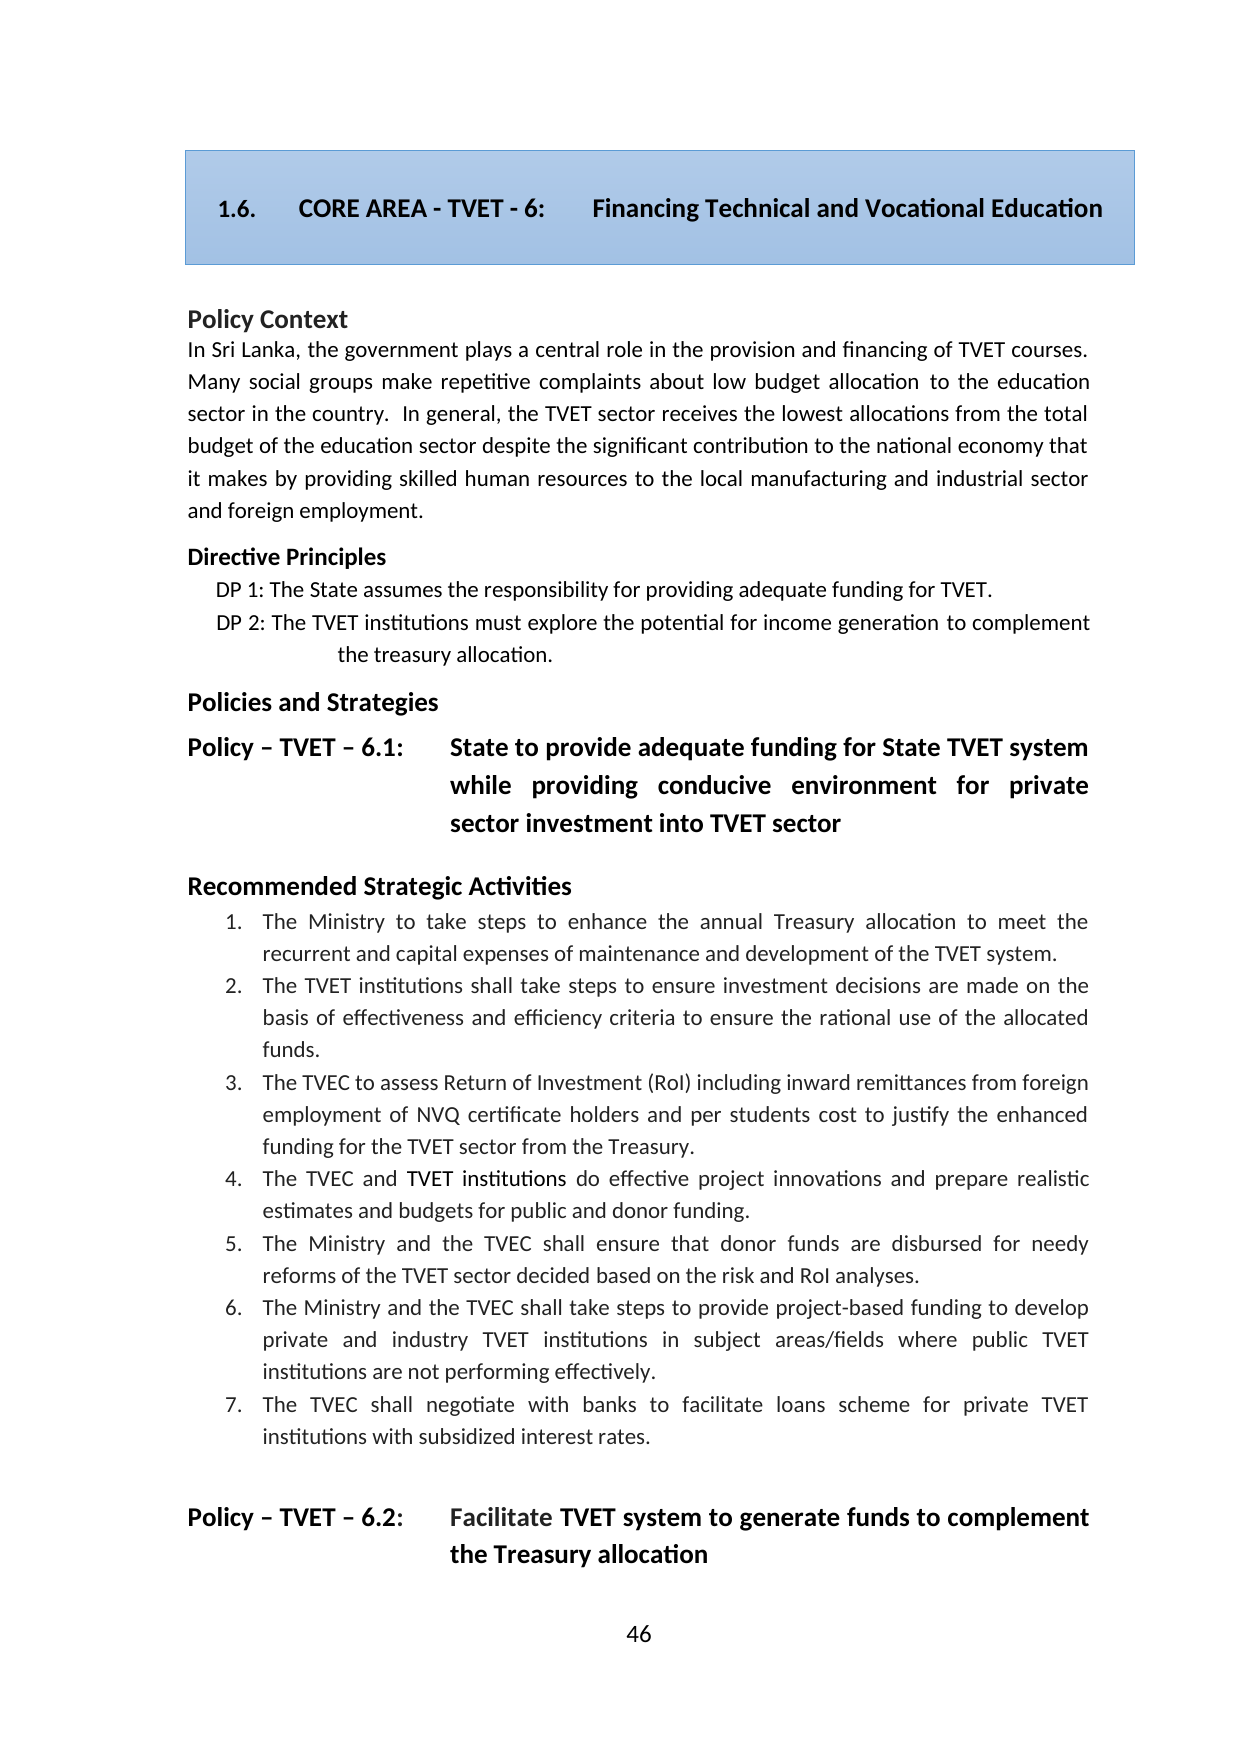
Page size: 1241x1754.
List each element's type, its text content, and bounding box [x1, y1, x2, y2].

list The Ministry and the TVEC shall ensure that donor funds are disbursed for needy reforms of the TVET sector decided based on the risk and RoI analyses. [225, 1229, 1090, 1289]
list The TVEC and TVET institutions do effective project innovations and prepare realistic estimates and budgets for public and donor funding. [225, 1164, 1090, 1224]
list The Ministry to take steps to enhance the annual Treasury allocation to meet the recurrent and capital expenses of maintenance and development of the TVET system. [225, 907, 1090, 967]
list The TVEC shall negotiate with banks to facilitate loans scheme for private TVET institutions with subsidized interest rates. [225, 1390, 1090, 1450]
list The Ministry and the TVEC shall take steps to provide project-based funding to develop private and industry TVET institutions in subject areas/fields where public TVET institutions are not performing effectively. [225, 1293, 1090, 1386]
text Policy Context [187, 265, 1090, 335]
text Policy – TVET – 6.1: State to provide adequate funding for State TVET system while providing conducive environment for private sector investment into TVET sector [187, 730, 1090, 839]
text Policies and Strategies [187, 685, 1090, 718]
list The TVEC to assess Return of Investment (RoI) including inward remittances from foreign employment of NVQ certificate holders and per students cost to justify the enhanced funding for the TVET sector from the Treasury. [225, 1068, 1090, 1160]
list DP 2: The TVET institutions must explore the potential for income generation to complement the treasury allocation. [216, 608, 1090, 668]
text In Sri Lanka, the government plays a central role in the provision and financing of TVET courses. Many social groups make repetitive complaints about low budget allocation to the education sector in the country. In general, the TVET sector receives the lowest allocations from the total budget of the education sector despite the significant contribution to the national economy that it makes by providing skilled human resources to the local manufacturing and industrial sector and foreign employment. [187, 335, 1090, 524]
text Directive Principles [187, 541, 1090, 571]
list The TVET institutions shall take steps to ensure investment decisions are made on the basis of effectiveness and efficiency criteria to ensure the rational use of the allocated funds. [225, 971, 1090, 1064]
list DP 1: The State assumes the responsibility for providing adequate funding for TVET. [216, 576, 1090, 604]
list Policy – TVET – 6.2: Facilitate TVET system to generate funds to complement the Treasury allocation [187, 1500, 1090, 1571]
text Recommended Strategic Activities [187, 869, 1090, 902]
